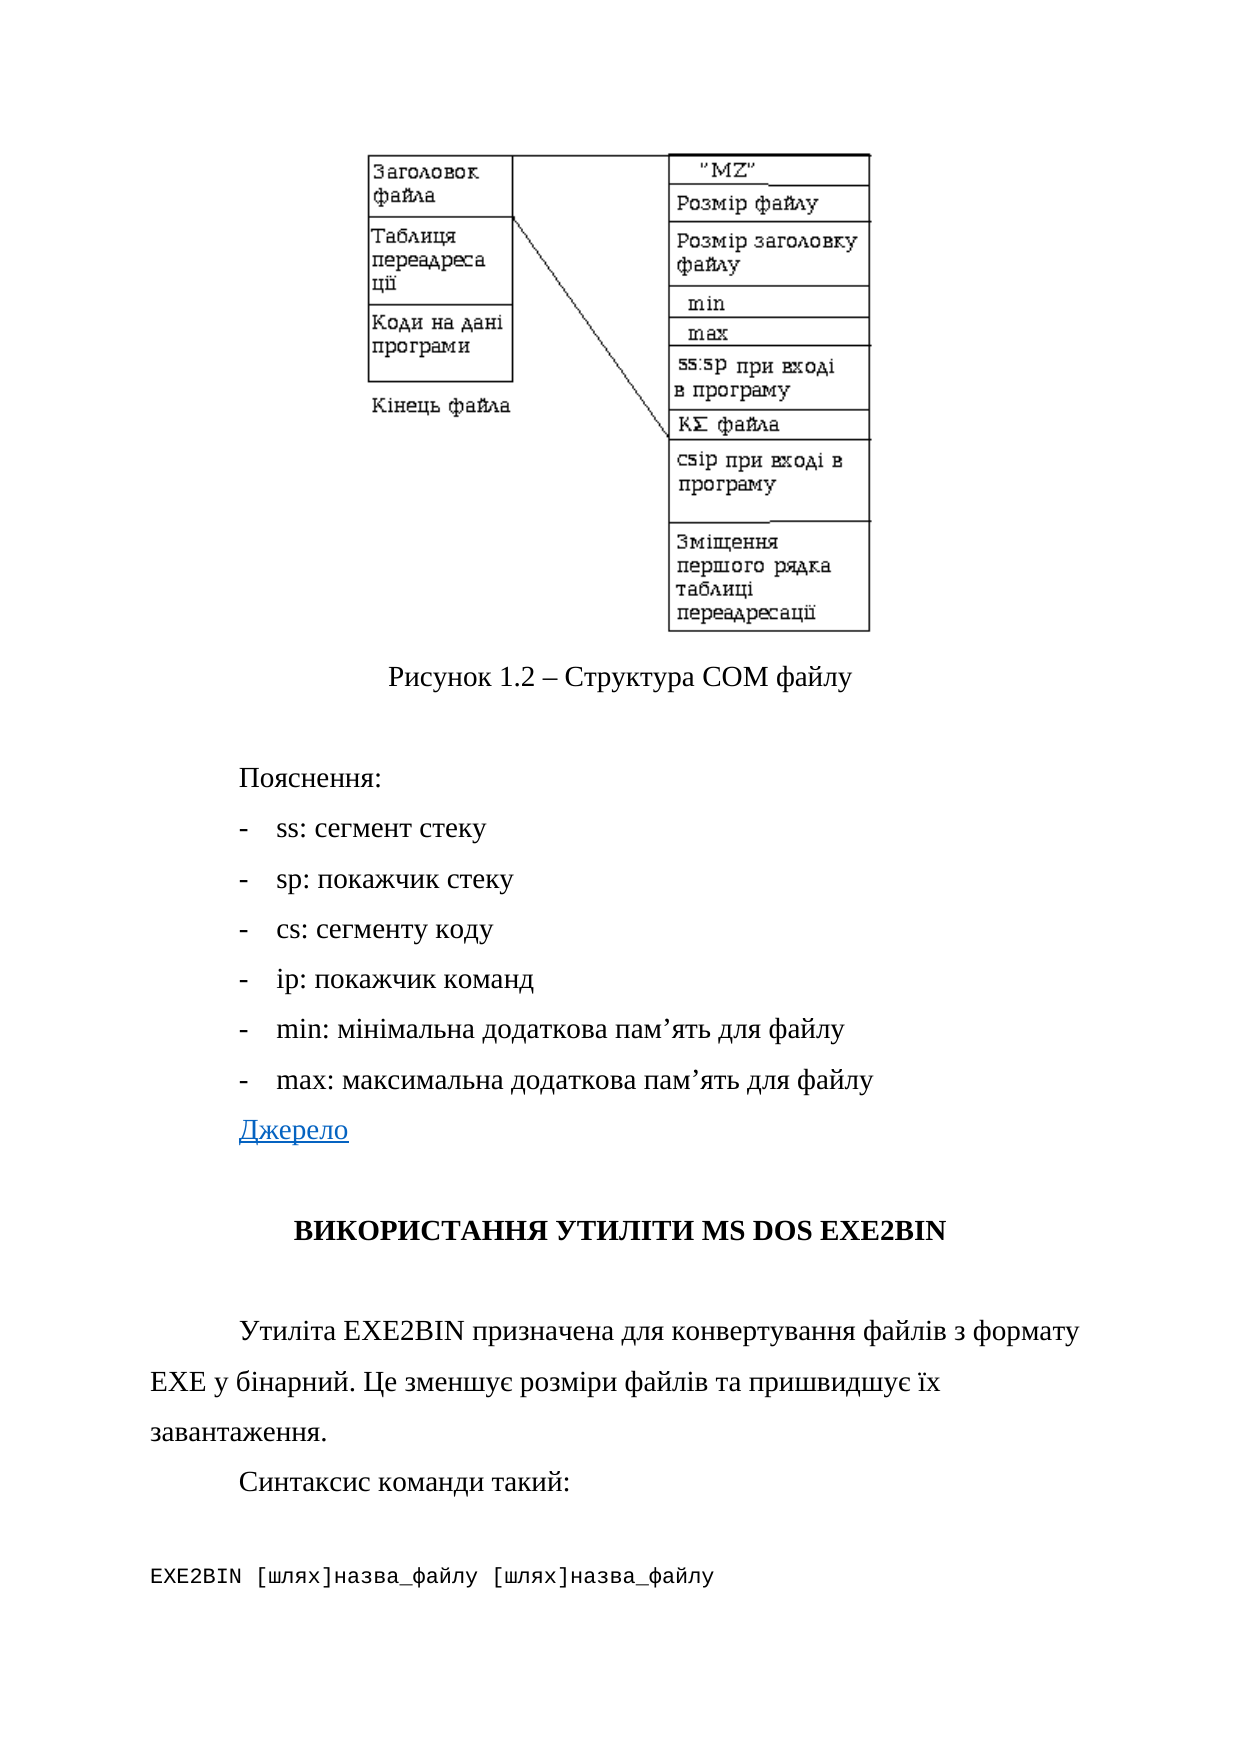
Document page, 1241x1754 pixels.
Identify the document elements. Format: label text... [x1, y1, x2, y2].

list max: максимальна додаткова пам’ять для файлу [239, 1062, 1090, 1096]
text Утиліта EXE2BIN призначена для конвертування файлів з формату ЕХЕ у бінарний. Це зменшує розміри файлів та пришвидшує їх завантаження. [150, 1313, 1090, 1448]
list cs: сегменту коду [239, 911, 1090, 944]
text Пояснення: [150, 760, 1090, 794]
picture [365, 150, 875, 643]
list min: мінімальна додаткова пам’ять для файлу [239, 1012, 1090, 1045]
text Рисунок 1.2 – Структура СОМ файлу [150, 659, 1090, 693]
text Джерело [150, 1112, 1090, 1146]
text EXE2BIN [шлях]назва_файлу [шлях]назва_файлу [150, 1565, 1090, 1590]
text Використання утиліти MS DOS EXE2BIN [150, 1213, 1090, 1246]
text Синтаксис команди такий: [150, 1464, 1090, 1498]
list sp: покажчик стеку [239, 861, 1090, 894]
list ss: сегмент стеку [239, 810, 1090, 844]
list ip: покажчик команд [239, 961, 1090, 995]
